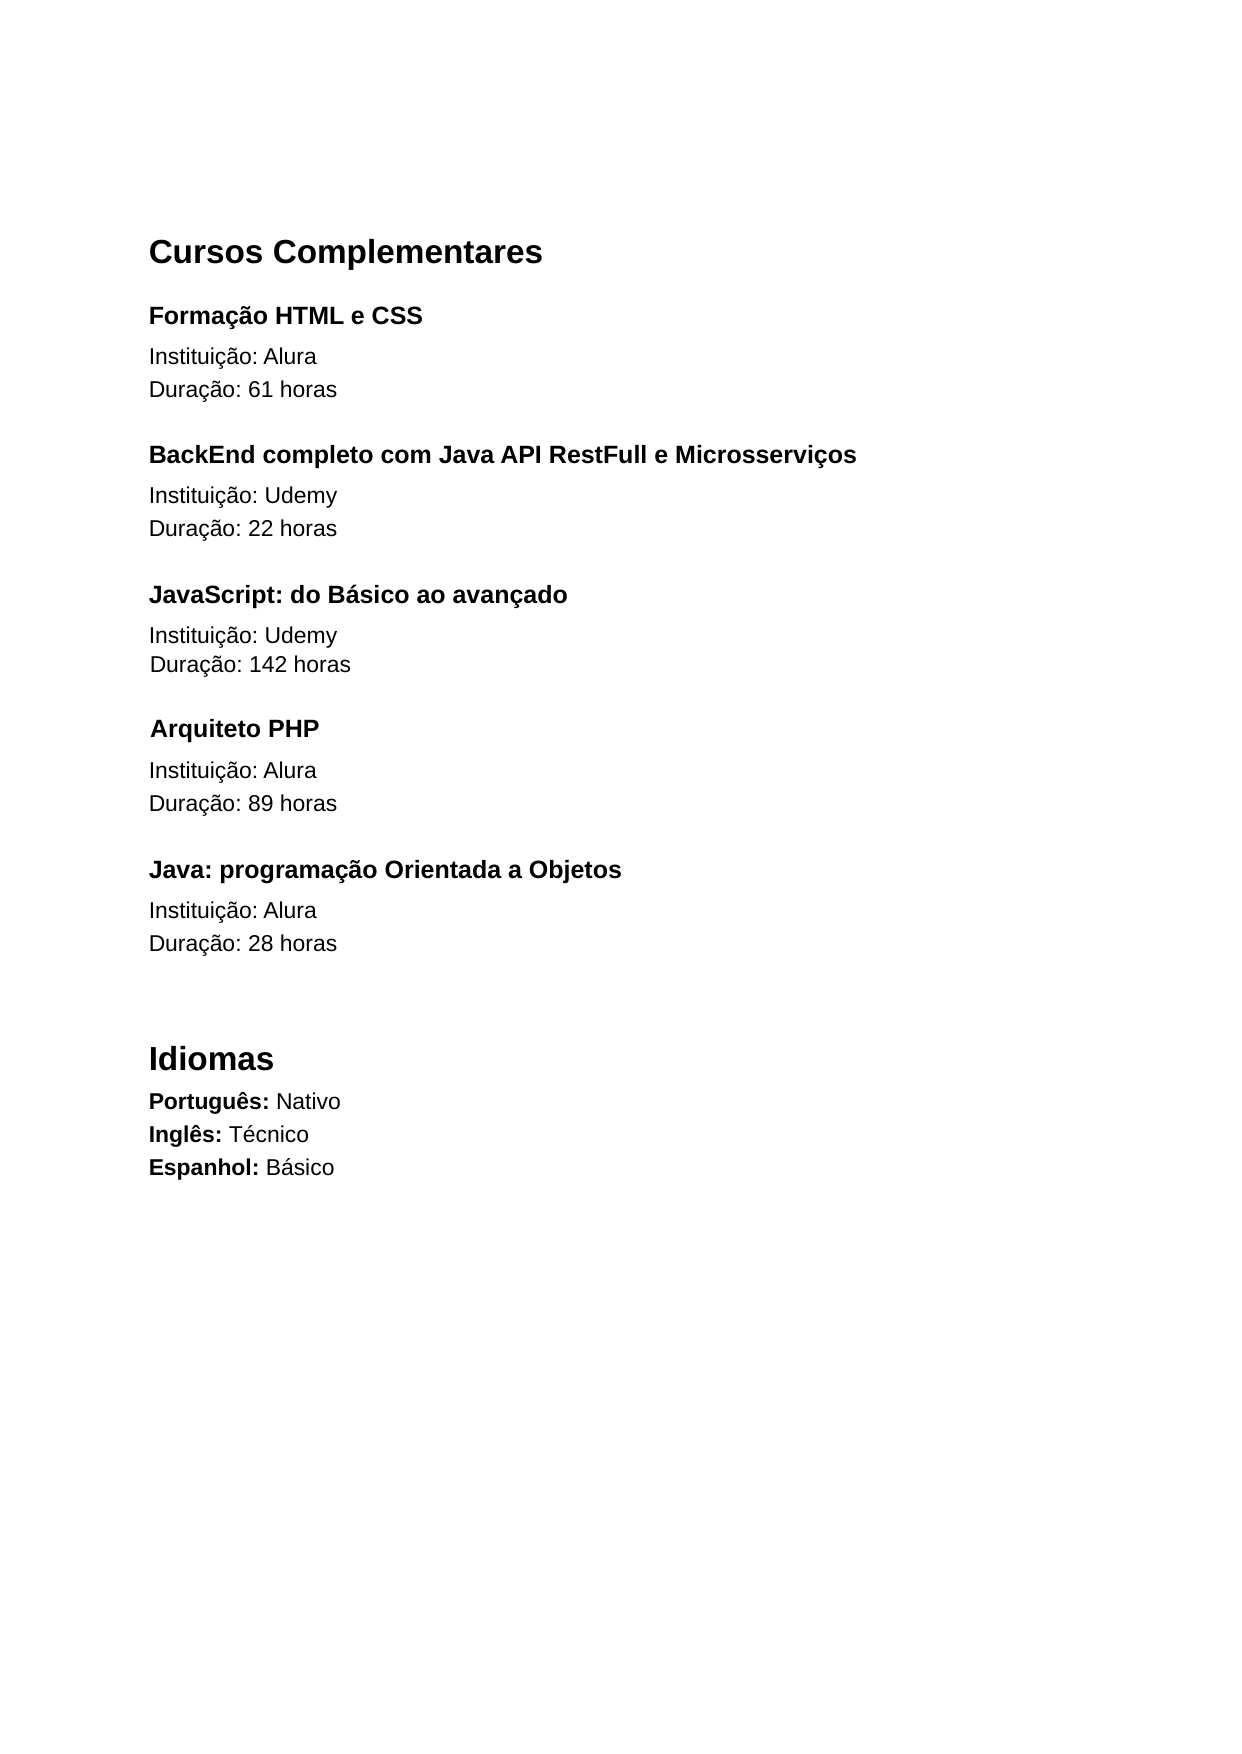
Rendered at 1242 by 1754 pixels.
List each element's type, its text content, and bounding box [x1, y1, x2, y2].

subtitle Cursos Complementares [148, 232, 1086, 271]
text Instituição: Alura [148, 897, 1086, 924]
text Instituição: Udemy [148, 482, 1086, 509]
text Inglês: Técnico [148, 1121, 1086, 1147]
text Duração: 89 horas [148, 789, 1086, 816]
text Espanhol: Básico [148, 1154, 1086, 1180]
text Português: Nativo [148, 1088, 1086, 1114]
subtitle Idiomas [148, 1039, 1086, 1077]
text Duração: 22 horas [148, 515, 1086, 542]
subtitle BackEnd completo com Java API RestFull e Microsserviços [148, 440, 1086, 469]
text Duração: 61 horas [148, 376, 1086, 402]
subtitle JavaScript: do Básico ao avançado [148, 579, 1086, 608]
subtitle Java: programação Orientada a Objetos [148, 855, 1086, 884]
subtitle Formação HTML e CSS [148, 301, 1086, 329]
subtitle Arquiteto PHP [150, 714, 1086, 743]
text Instituição: Alura [148, 757, 1086, 783]
text Instituição: Alura [148, 343, 1086, 369]
text Duração: 28 horas [148, 930, 1086, 957]
text Instituição: Udemy Duração: 142 horas [148, 622, 431, 677]
